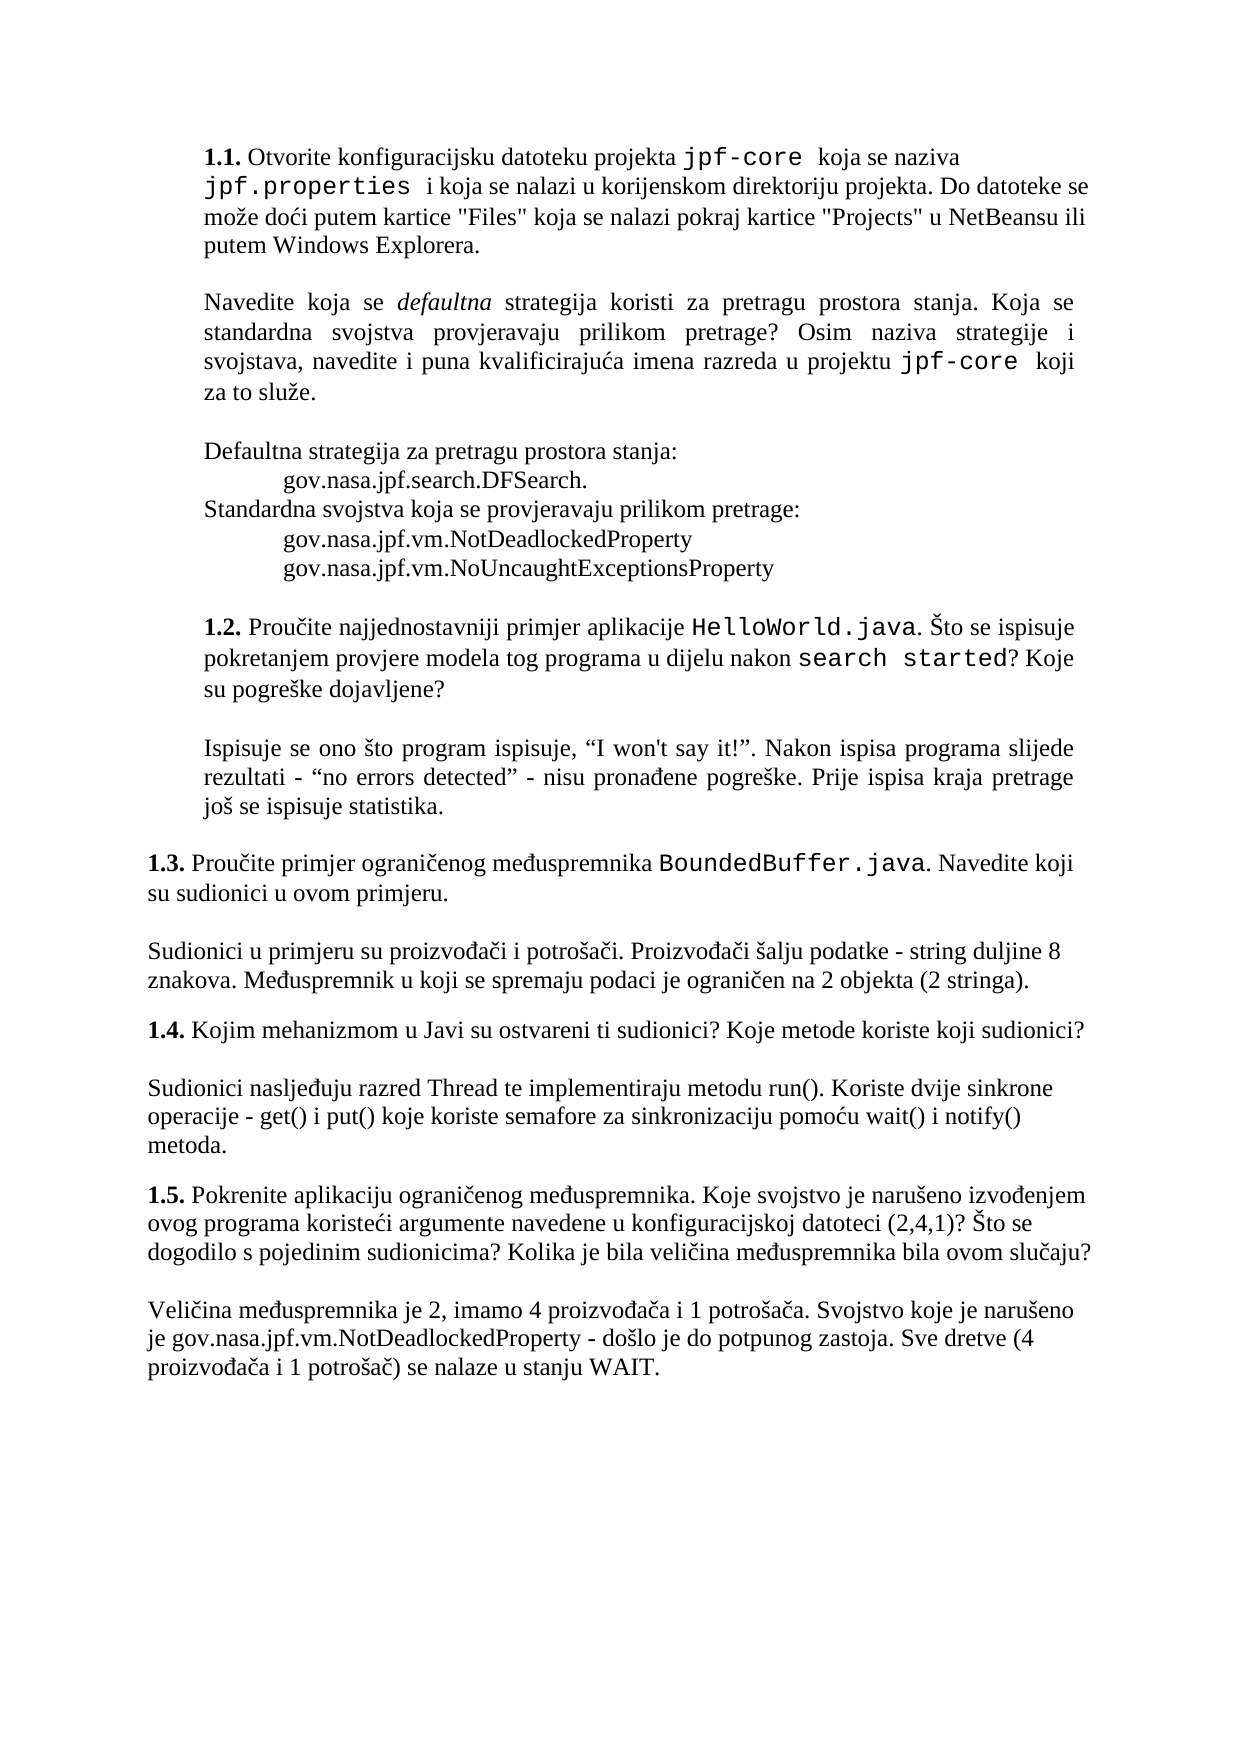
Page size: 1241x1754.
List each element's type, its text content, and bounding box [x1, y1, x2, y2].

text 1.4. Kojim mehanizmom u Javi su ostvareni ti sudionici? Koje metode koriste koji sudionici? [147, 1015, 1105, 1044]
text Sudionici nasljeđuju razred Thread te implementiraju metodu run(). Koriste dvije sinkrone operacije - get() i put() koje koriste semafore za sinkronizaciju pomoću wait() i notify() metoda. [147, 1073, 1105, 1159]
text gov.nasa.jpf.vm.NoUncaughtExceptionsProperty [277, 553, 1075, 582]
text 1.3. Proučite primjer ograničenog međuspremnika BoundedBuffer.java. Navedite koji su sudionici u ovom primjeru. [147, 848, 1083, 907]
text 1.5. Pokrenite aplikaciju ograničenog međuspremnika. Koje svojstvo je narušeno izvođenjem ovog programa koristeći argumente navedene u konfiguracijskoj datoteci (2,4,1)? Što se dogodilo s pojedinim sudionicima? Kolika je bila veličina međuspremnika bila ovom slučaju? [147, 1180, 1097, 1266]
text Defaultna strategija za pretragu prostora stanja: [204, 436, 1075, 465]
text 1.2. Proučite najjednostavniji primjer aplikacije HelloWorld.java. Što se ispisuje pokretanjem provjere modela tog programa u dijelu nakon search started? Koje su pogreške dojavljene? [204, 612, 1075, 703]
text gov.nasa.jpf.search.DFSearch. [277, 465, 1075, 494]
text Sudionici u primjeru su proizvođači i potrošači. Proizvođači šalju podatke - string duljine 8 znakova. Međuspremnik u koji se spremaju podaci je ograničen na 2 objekta (2 stringa). [147, 936, 1083, 994]
text Veličina međuspremnika je 2, imamo 4 proizvođača i 1 potrošača. Svojstvo koje je narušeno je gov.nasa.jpf.vm.NotDeadlockedProperty - došlo je do potpunog zastoja. Sve dretve (4 proizvođača i 1 potrošač) se nalaze u stanju WAIT. [147, 1295, 1097, 1381]
text gov.nasa.jpf.vm.NotDeadlockedProperty [204, 524, 1075, 552]
text Ispisuje se ono što program ispisuje, “I won't say it!”. Nakon ispisa programa slijede rezultati - “no errors detected” - nisu pronađene pogreške. Prije ispisa kraja pretrage još se ispisuje statistika. [204, 733, 1075, 820]
text Standardna svojstva koja se provjeravaju prilikom pretrage: [204, 494, 1075, 523]
text 1.1. Otvorite konfiguracijsku datoteku projekta jpf-core koja se naziva jpf.properties i koja se nalazi u korijenskom direktoriju projekta. Do datoteke se može doći putem kartice "Files" koja se nalazi pokraj kartice "Projects" u NetBeansu ili putem Windows Explorera. [204, 142, 1098, 259]
text Navedite koja se defaultna strategija koristi za pretragu prostora stanja. Koja se standardna svojstva provjeravaju prilikom pretrage? Osim naziva strategije i svojstava, navedite i puna kvalificirajuća imena razreda u projektu jpf-core koji za to služe. [204, 287, 1075, 406]
